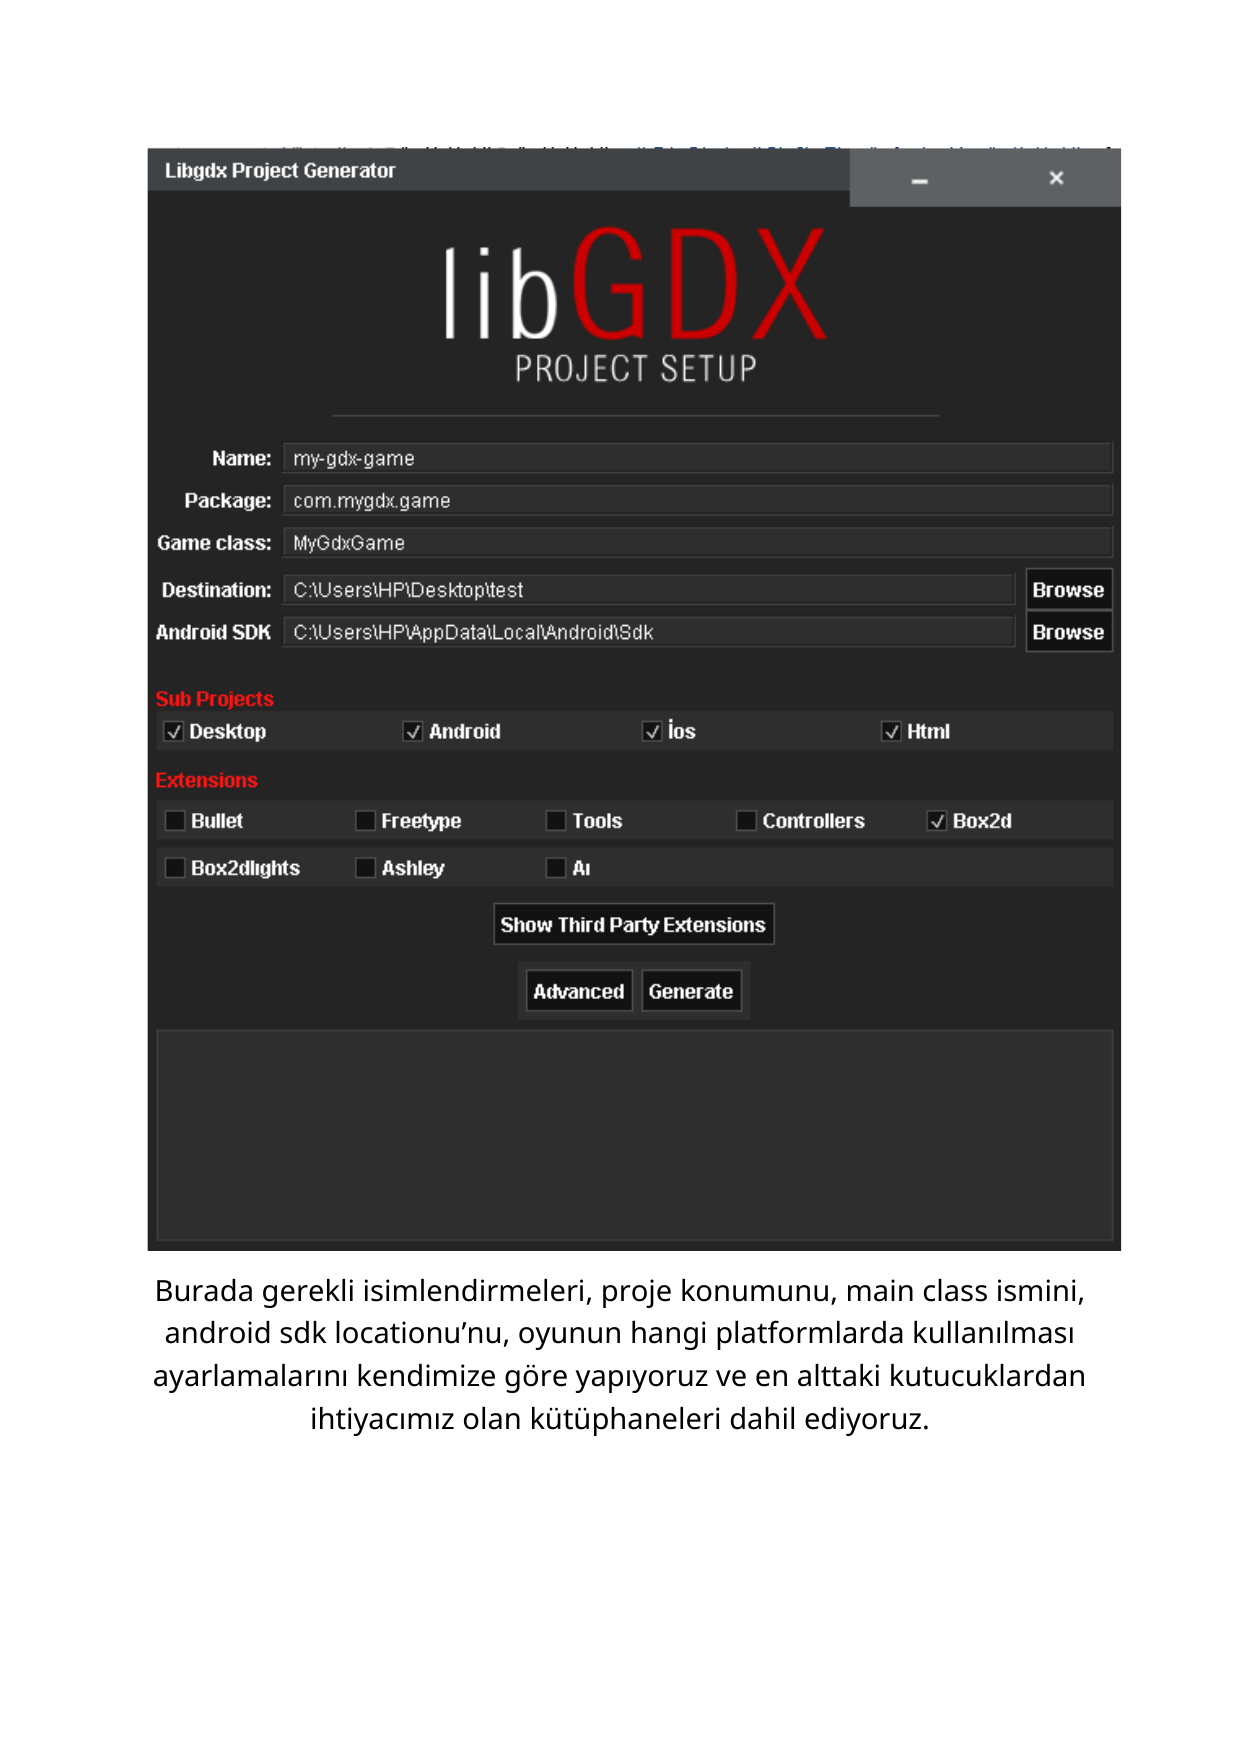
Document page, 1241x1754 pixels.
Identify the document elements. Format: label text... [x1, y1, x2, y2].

text Burada gerekli isimlendirmeleri, proje konumunu, main class ismini, android sdk locationu’nu, oyunun hangi platformlarda kullanılması ayarlamalarını kendimize göre yapıyoruz ve en alttaki kutucuklardan ihtiyacımız olan kütüphaneleri dahil ediyoruz. [148, 1270, 1093, 1438]
picture [147, 147, 1122, 1251]
